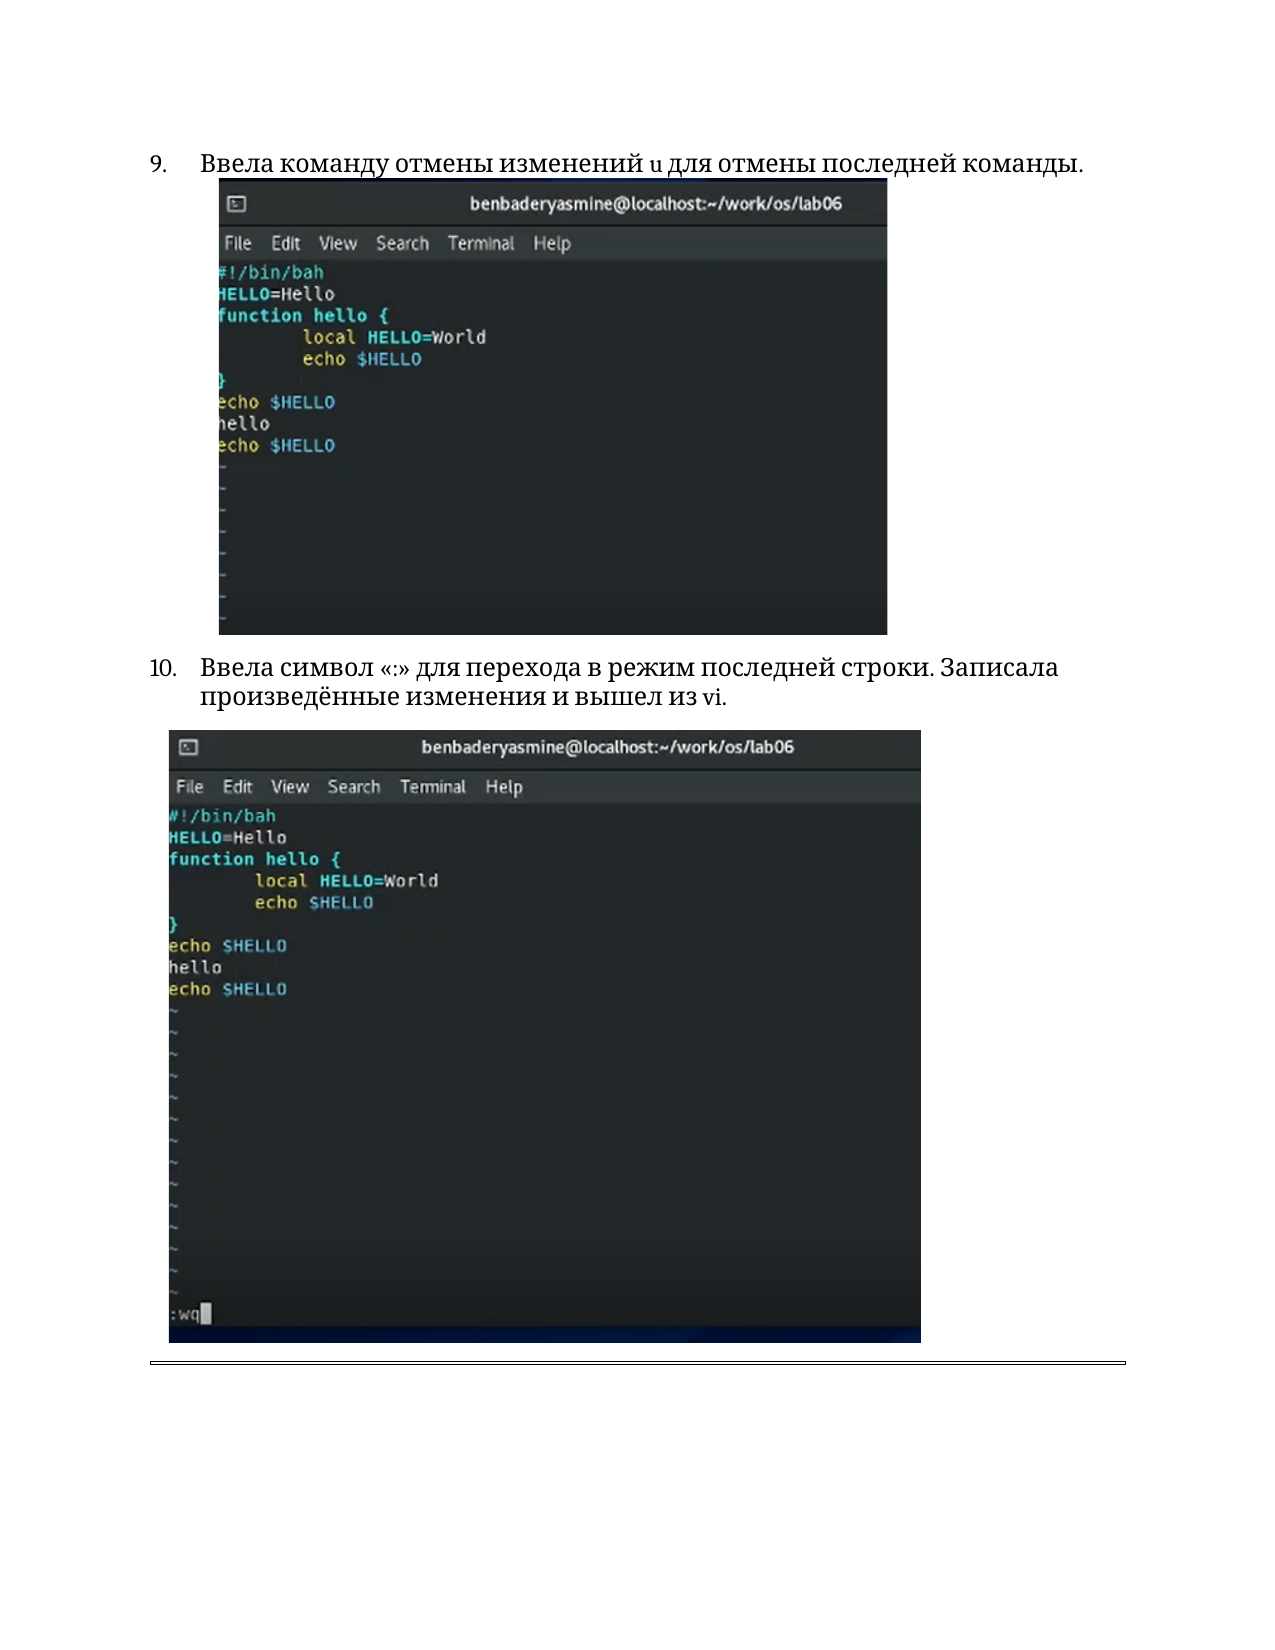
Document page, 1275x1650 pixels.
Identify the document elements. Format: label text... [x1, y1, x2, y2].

list Ввела символ «:» для перехода в режим последней строки. Записала произведённые изменения и вышел из vi. [150, 654, 1125, 711]
picture [168, 730, 921, 1343]
picture [218, 178, 888, 635]
